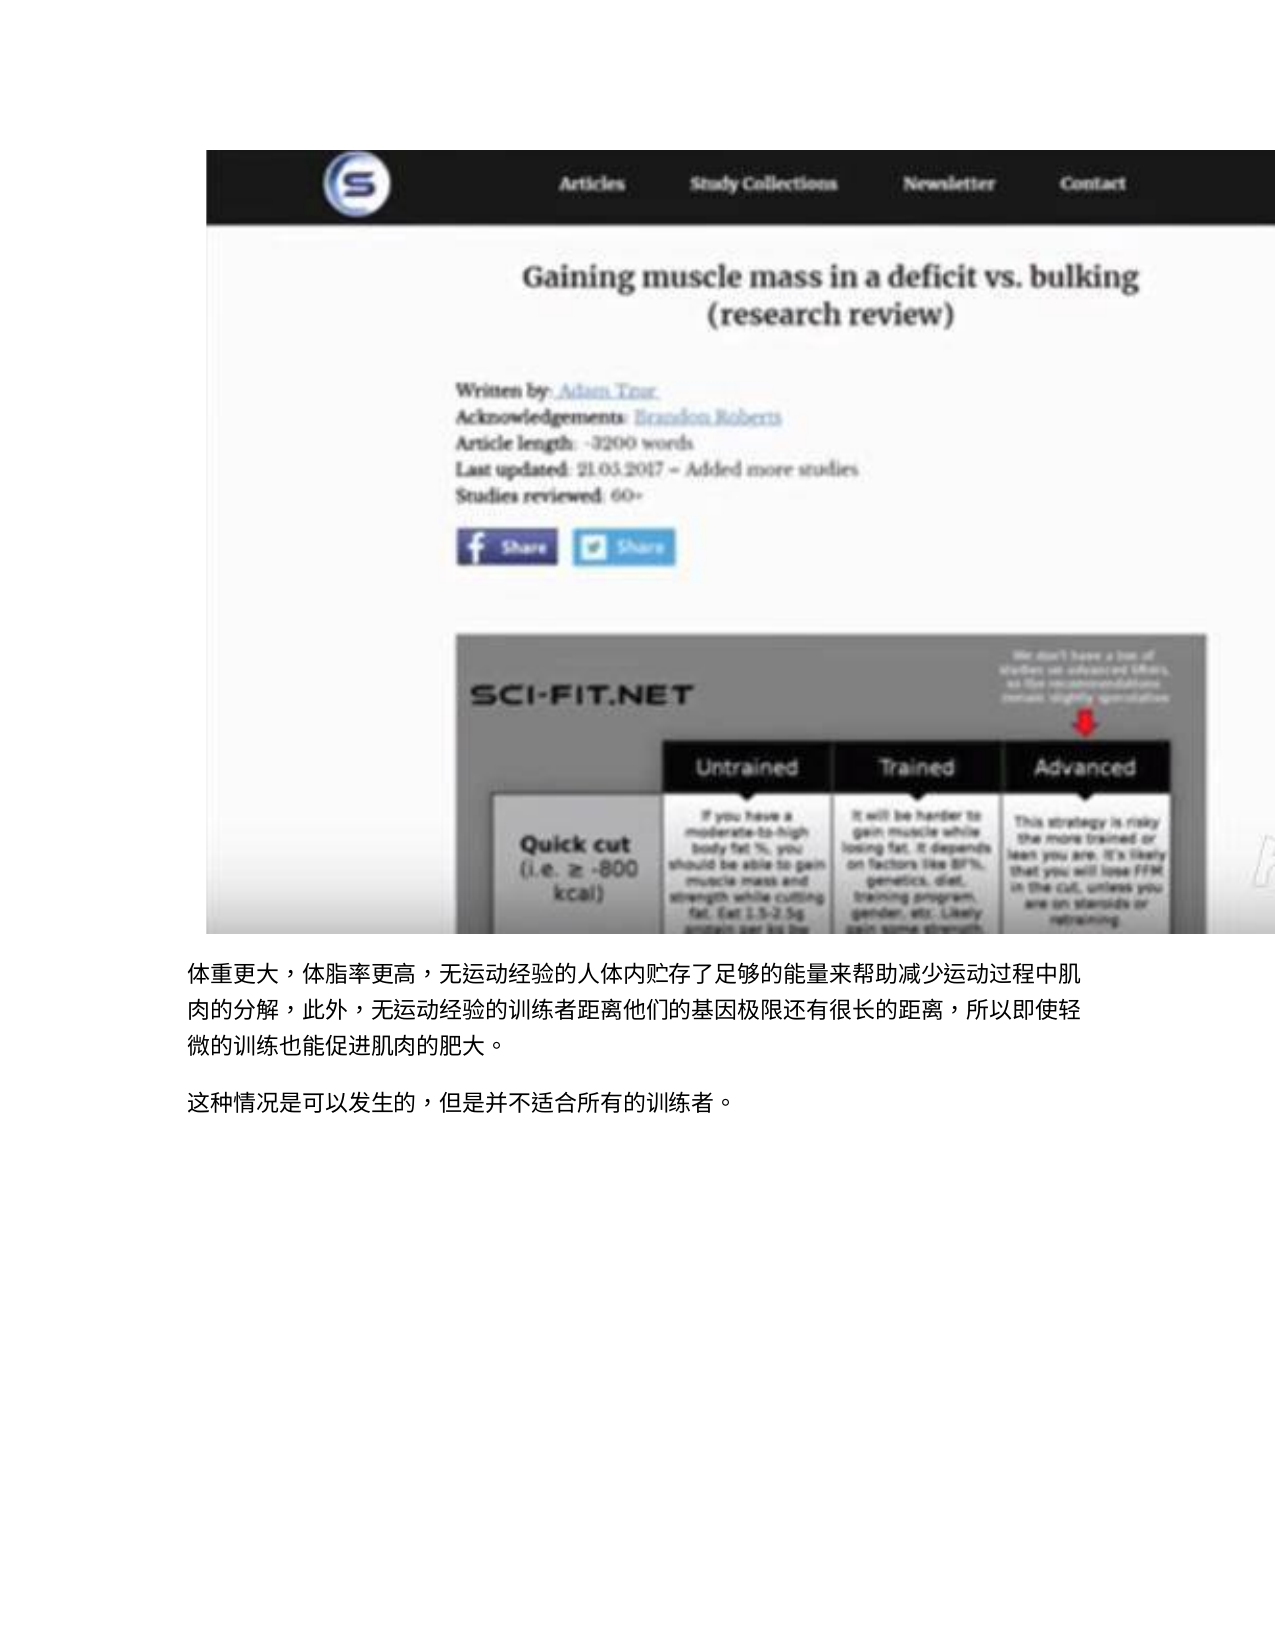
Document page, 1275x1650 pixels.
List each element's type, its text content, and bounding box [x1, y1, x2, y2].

text 这种情况是可以发生的，但是并不适合所有的训练者。 [187, 1087, 1087, 1118]
picture [206, 150, 1275, 934]
text 体重更大，体脂率更高，无运动经验的人体内贮存了足够的能量来帮助减少运动过程中肌肉的分解，此外，无运动经验的训练者距离他们的基因极限还有很长的距离，所以即使轻微的训练也能促进肌肉的肥大。 [187, 958, 1087, 1061]
